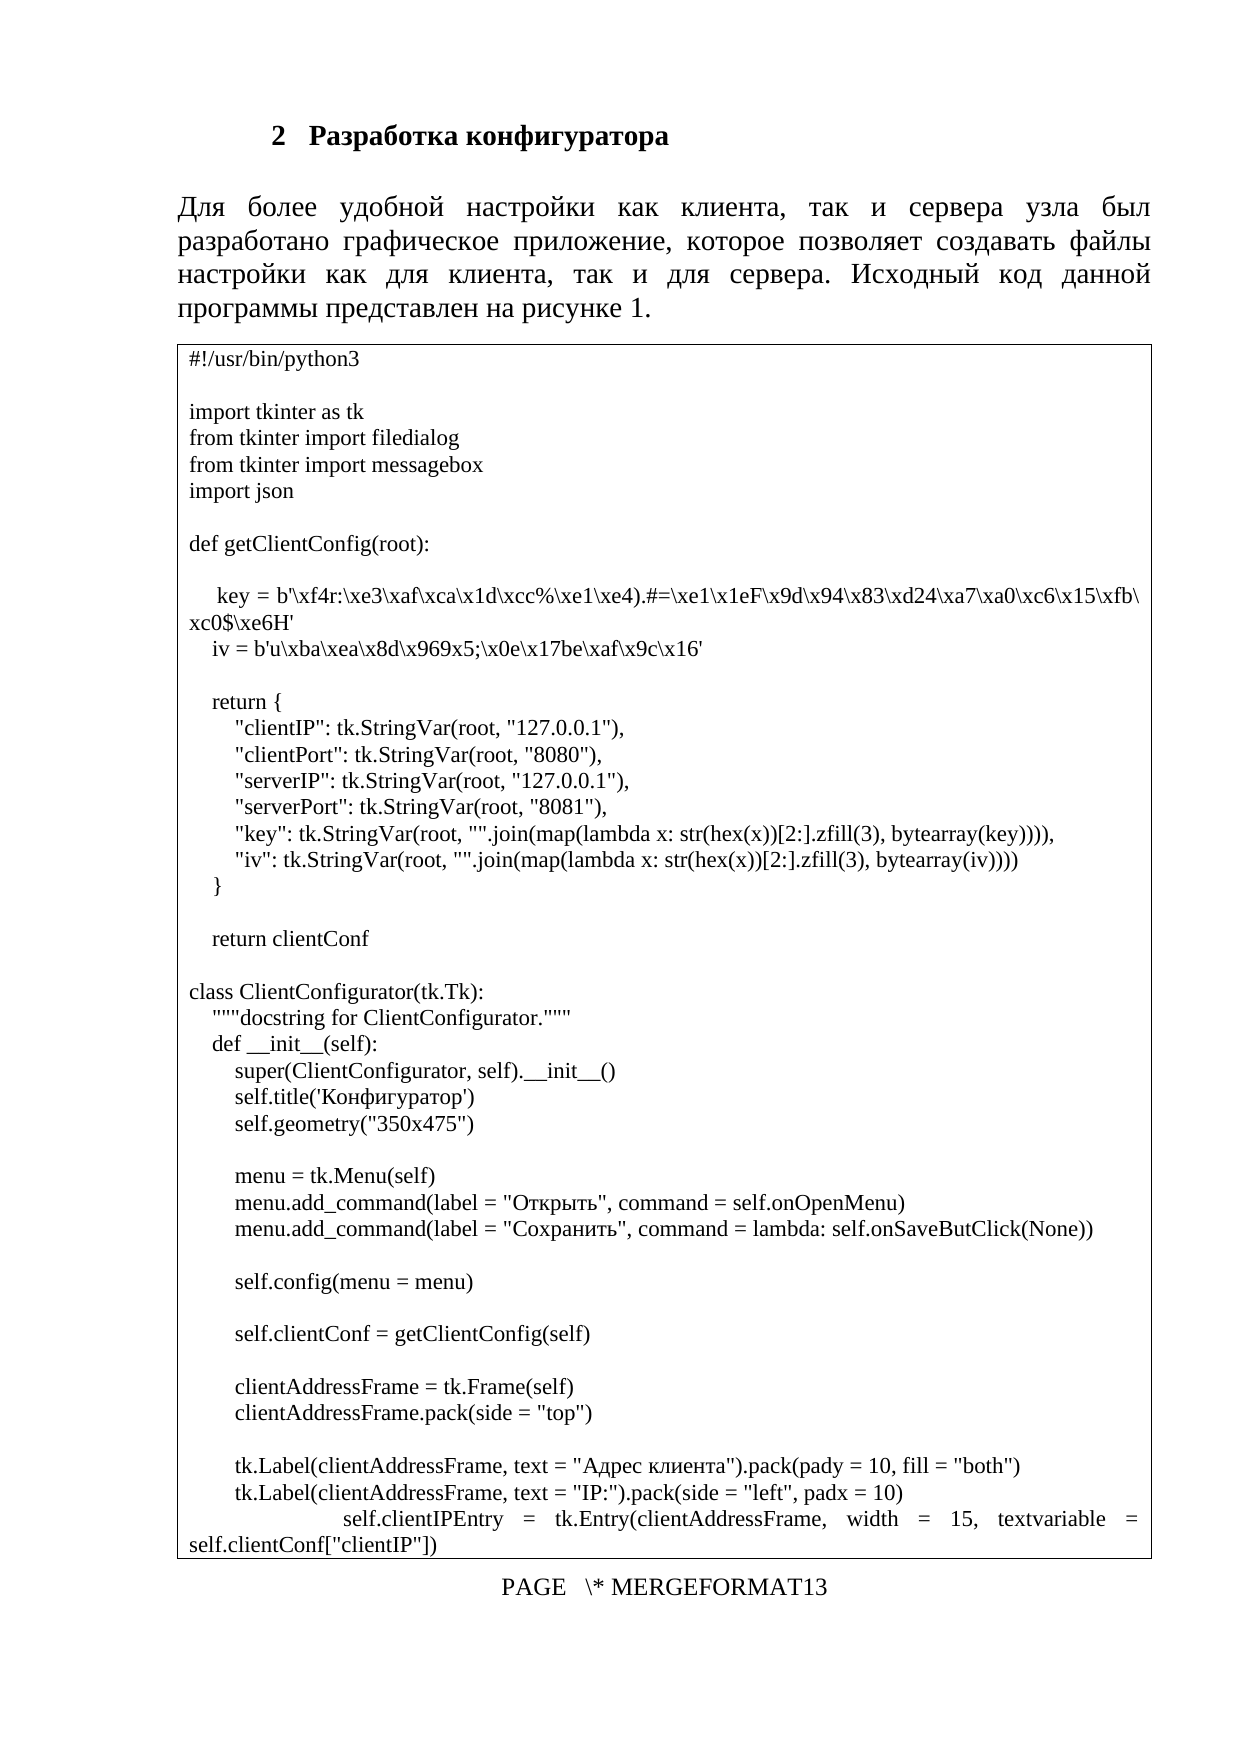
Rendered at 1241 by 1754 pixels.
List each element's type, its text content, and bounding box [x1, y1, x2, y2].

text Для более удобной настройки как клиента, так и сервера узла был разработано графическое приложение, которое позволяет создавать файлы настройки как для клиента, так и для сервера. Исходный код данной программы представлен на рисунке 1. [177, 189, 1152, 323]
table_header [178, 345, 1151, 1558]
text Разработка конфигуратора [271, 118, 1152, 152]
